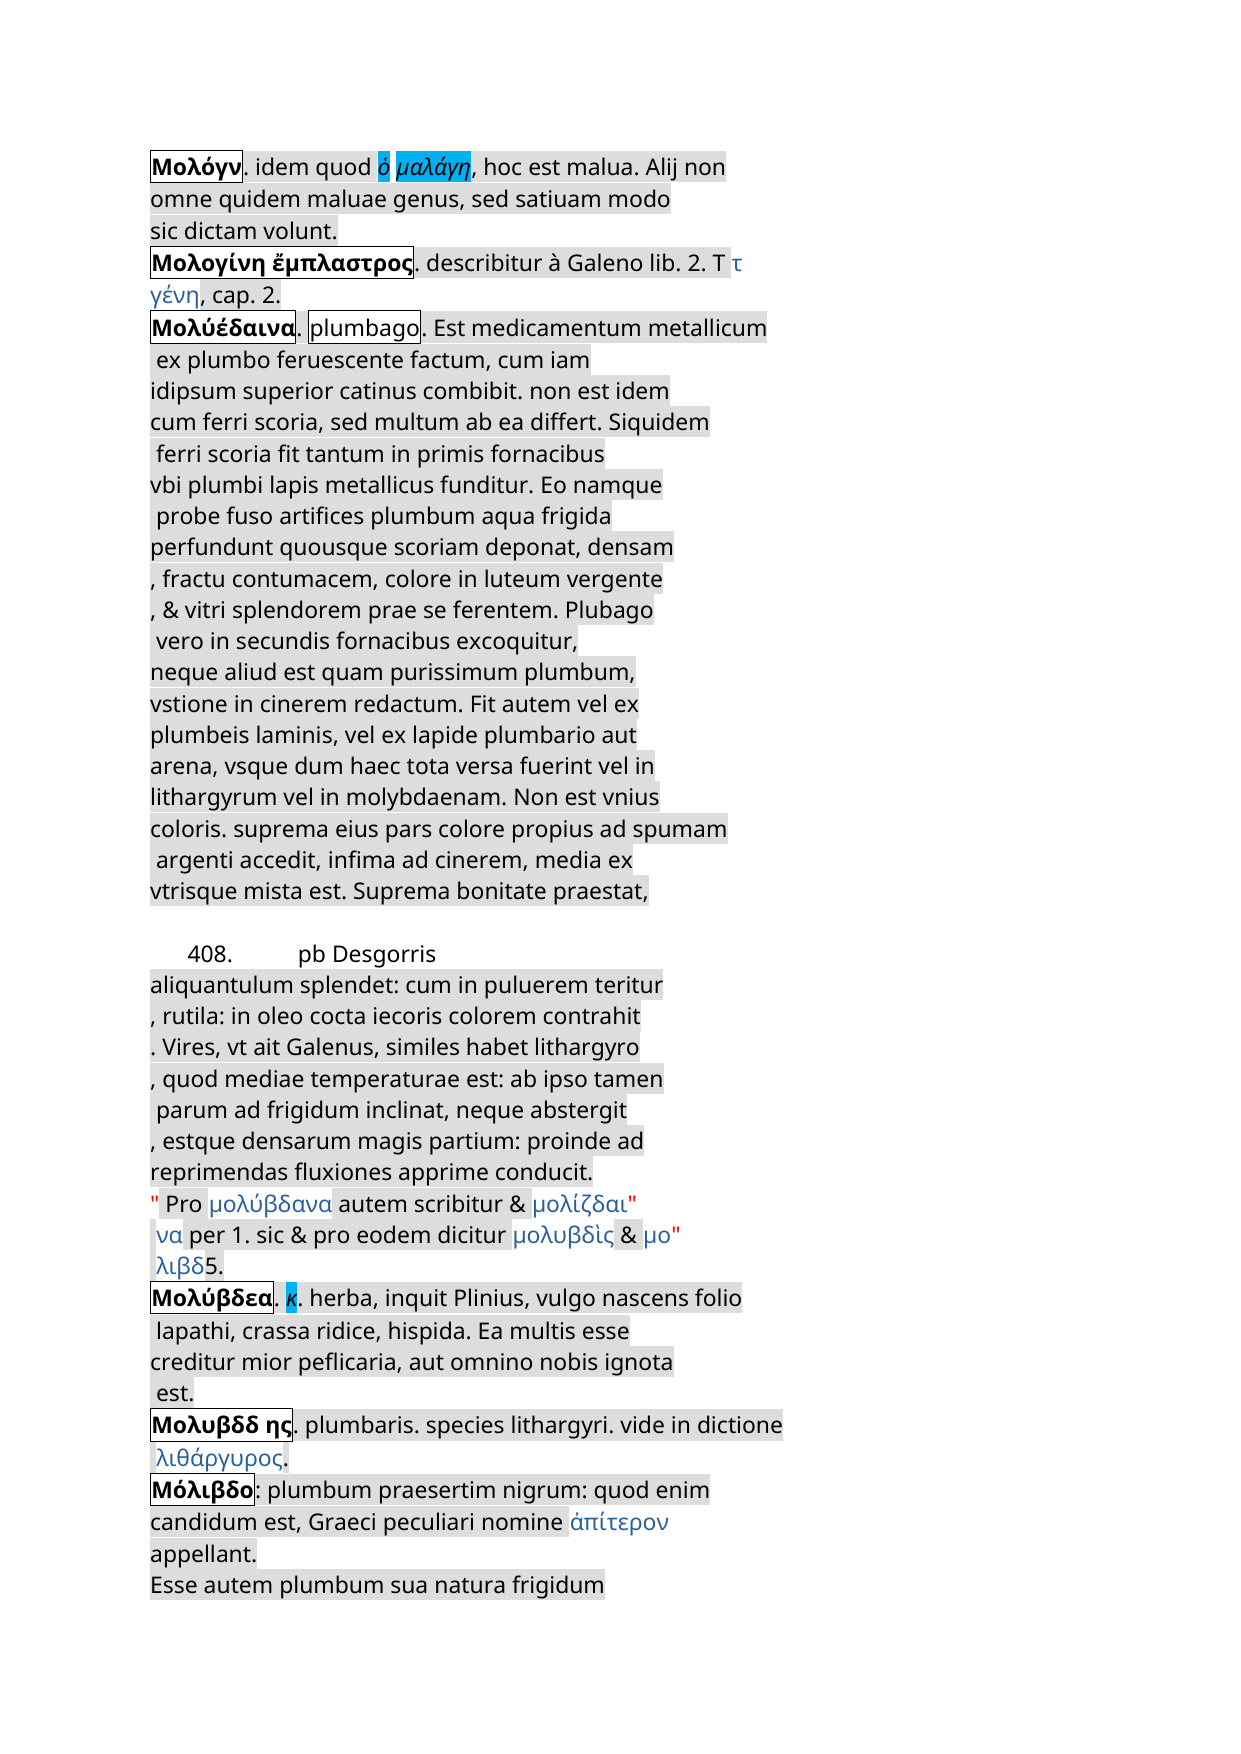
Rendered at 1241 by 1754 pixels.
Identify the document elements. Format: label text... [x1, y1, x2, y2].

list pb Desgorris [187, 937, 1090, 969]
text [150, 969, 1090, 1600]
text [150, 150, 1090, 937]
